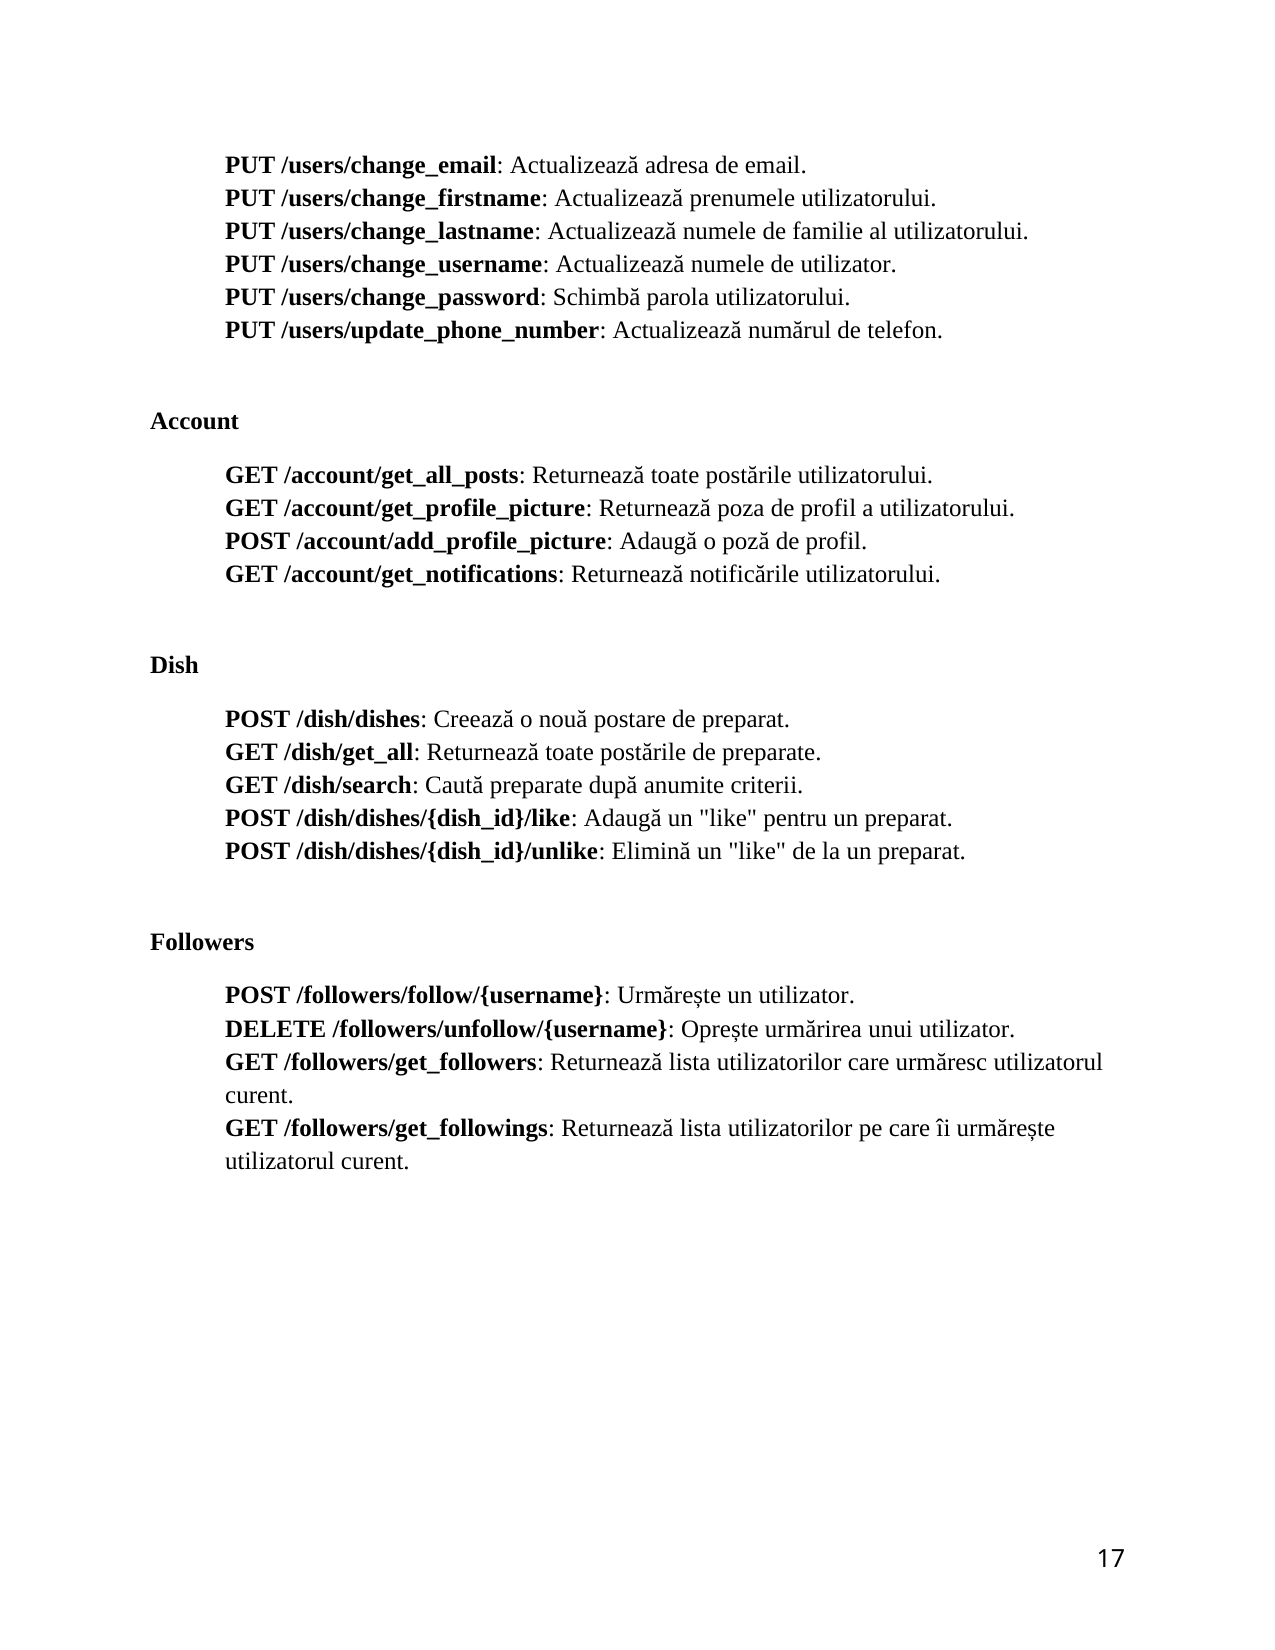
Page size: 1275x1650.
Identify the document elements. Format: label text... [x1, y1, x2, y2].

text Dish [150, 650, 1125, 679]
list PUT /users/change_lastname: Actualizează numele de familie al utilizatorului. [187, 216, 1125, 245]
list PUT /users/change_email: Actualizează adresa de email. [187, 150, 1125, 179]
text Followers [150, 927, 1125, 956]
list GET /account/get_notifications: Returnează notificările utilizatorului. [187, 559, 1125, 588]
list GET /account/get_all_posts: Returnează toate postările utilizatorului. [187, 460, 1125, 489]
list PUT /users/change_username: Actualizează numele de utilizator. [187, 249, 1125, 278]
list POST /dish/dishes/{dish_id}/like: Adaugă un "like" pentru un preparat. [187, 803, 1125, 832]
list POST /dish/dishes/{dish_id}/unlike: Elimină un "like" de la un preparat. [187, 836, 1125, 864]
list POST /followers/follow/{username}: Urmărește un utilizator. [187, 981, 1125, 1009]
text Account [150, 406, 1125, 435]
list PUT /users/update_phone_number: Actualizează numărul de telefon. [187, 315, 1125, 344]
list PUT /users/change_password: Schimbă parola utilizatorului. [187, 282, 1125, 311]
list GET /dish/search: Caută preparate după anumite criterii. [187, 770, 1125, 798]
list GET /account/get_profile_picture: Returnează poza de profil a utilizatorului. [187, 493, 1125, 522]
list POST /dish/dishes: Creează o nouă postare de preparat. [187, 704, 1125, 732]
list DELETE /followers/unfollow/{username}: Oprește urmărirea unui utilizator. [187, 1014, 1125, 1042]
list GET /dish/get_all: Returnează toate postările de preparate. [187, 737, 1125, 766]
list GET /followers/get_followings: Returnează lista utilizatorilor pe care îi urmărește utilizatorul curent. [187, 1113, 1125, 1174]
list PUT /users/change_firstname: Actualizează prenumele utilizatorului. [187, 183, 1125, 212]
list POST /account/add_profile_picture: Adaugă o poză de profil. [187, 526, 1125, 555]
list GET /followers/get_followers: Returnează lista utilizatorilor care urmăresc utilizatorul curent. [187, 1047, 1125, 1108]
